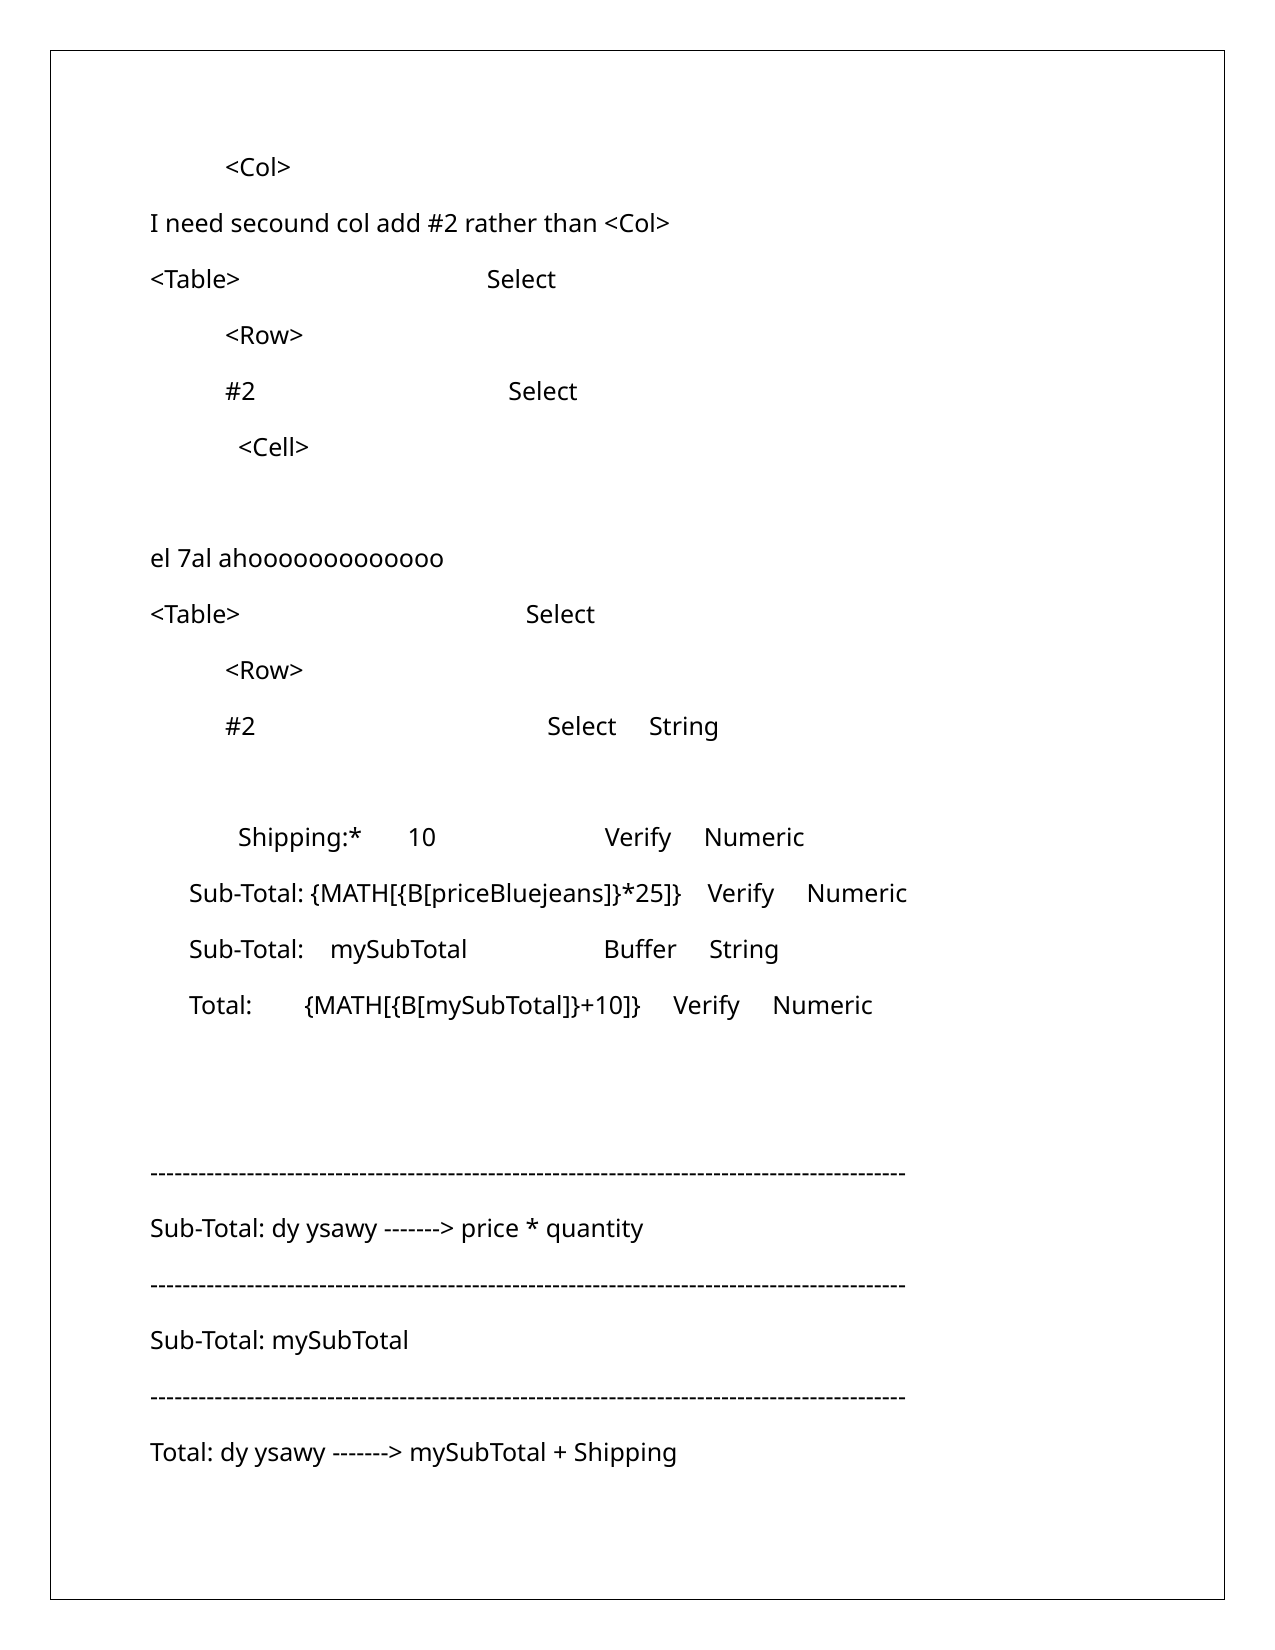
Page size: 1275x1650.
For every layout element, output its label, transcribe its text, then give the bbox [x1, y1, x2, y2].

text <Table> Select [150, 262, 1125, 296]
text Sub-Total: dy ysawy -------> price * quantity [150, 1211, 1125, 1245]
text ---------------------------------------------------------------------------------------------- [150, 1267, 1125, 1301]
text I need secound col add #2 rather than <Col> [150, 206, 1125, 240]
text <Row> [150, 652, 1125, 687]
text <Table> Select [150, 597, 1125, 631]
text <Row> [150, 317, 1125, 352]
text ---------------------------------------------------------------------------------------------- [150, 1155, 1125, 1189]
text Sub-Total: {MATH[{B[priceBluejeans]}*25]} Verify Numeric [150, 876, 1125, 910]
text <Col> [150, 150, 1125, 184]
text Sub-Total: mySubTotal Buffer String [150, 932, 1125, 966]
text Shipping:* 10 Verify Numeric [150, 820, 1125, 854]
text Sub-Total: mySubTotal [150, 1322, 1125, 1357]
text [150, 1378, 1125, 1412]
text <Cell> [150, 429, 1125, 463]
text Total: dy ysawy -------> mySubTotal + Shipping [150, 1434, 1125, 1468]
text #2 Select [150, 373, 1125, 407]
text Total: {MATH[{B[mySubTotal]}+10]} Verify Numeric [150, 987, 1125, 1022]
text #2 Select String [150, 708, 1125, 742]
text el 7al ahooooooooooooo [150, 541, 1125, 575]
